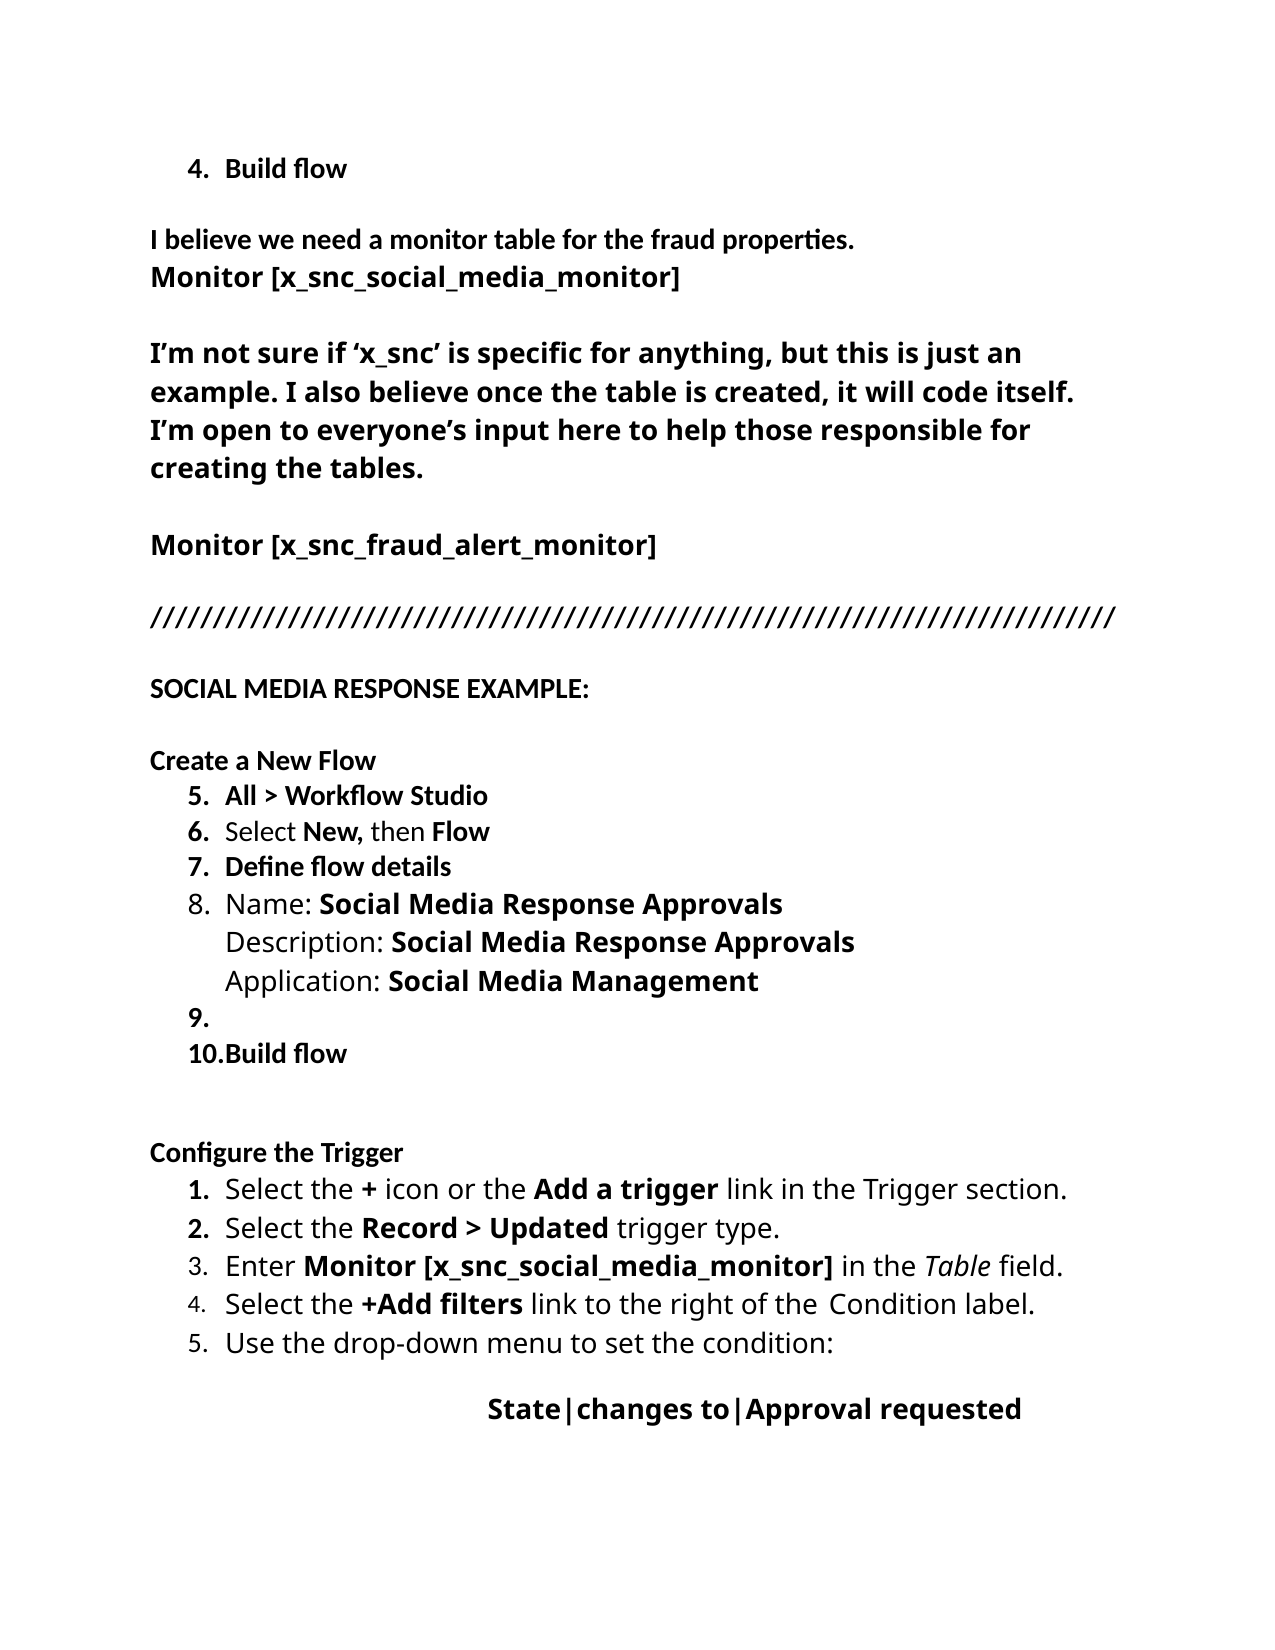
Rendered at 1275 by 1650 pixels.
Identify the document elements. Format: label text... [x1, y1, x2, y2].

text Monitor [x_snc_social_media_monitor] [150, 257, 1125, 295]
list Build flow [187, 150, 1125, 186]
list Select the Record > Updated trigger type. [187, 1208, 1125, 1246]
text State|changes to|Approval requested [487, 1389, 1125, 1428]
list All > Workflow Studio [187, 777, 1125, 813]
text Create a New Flow [150, 742, 1125, 777]
list Define flow details [187, 848, 1125, 884]
text SOCIAL MEDIA RESPONSE EXAMPLE: [150, 670, 1125, 706]
list Use the drop-down menu to set the condition: [187, 1323, 1125, 1361]
list Enter Monitor [x_snc_social_media_monitor] in the Table field. [187, 1246, 1125, 1285]
text I believe we need a monitor table for the fraud properties. [150, 221, 1125, 257]
list Build flow [187, 1035, 1125, 1070]
text Configure the Trigger [150, 1134, 1125, 1170]
list Name: Social Media Response Approvals [187, 884, 1125, 922]
list Application: Social Media Management [225, 961, 1125, 999]
list Select the + icon or the Add a trigger link in the Trigger section. [187, 1170, 1125, 1208]
list Select the +Add filters link to the right of the Condition label. [187, 1285, 1125, 1323]
text ///////////////////////////////////////////////////////////////////////////// [150, 599, 1125, 635]
list Description: Social Media Response Approvals [225, 922, 1125, 961]
list Select New, then Flow [187, 813, 1125, 848]
text Monitor [x_snc_fraud_alert_monitor] [150, 525, 1125, 563]
text I’m not sure if ‘x_snc’ is specific for anything, but this is just an example. I also believe once the table is created, it will code itself. I’m open to everyone’s input here to help those responsible for creating the tables. [150, 333, 1125, 487]
